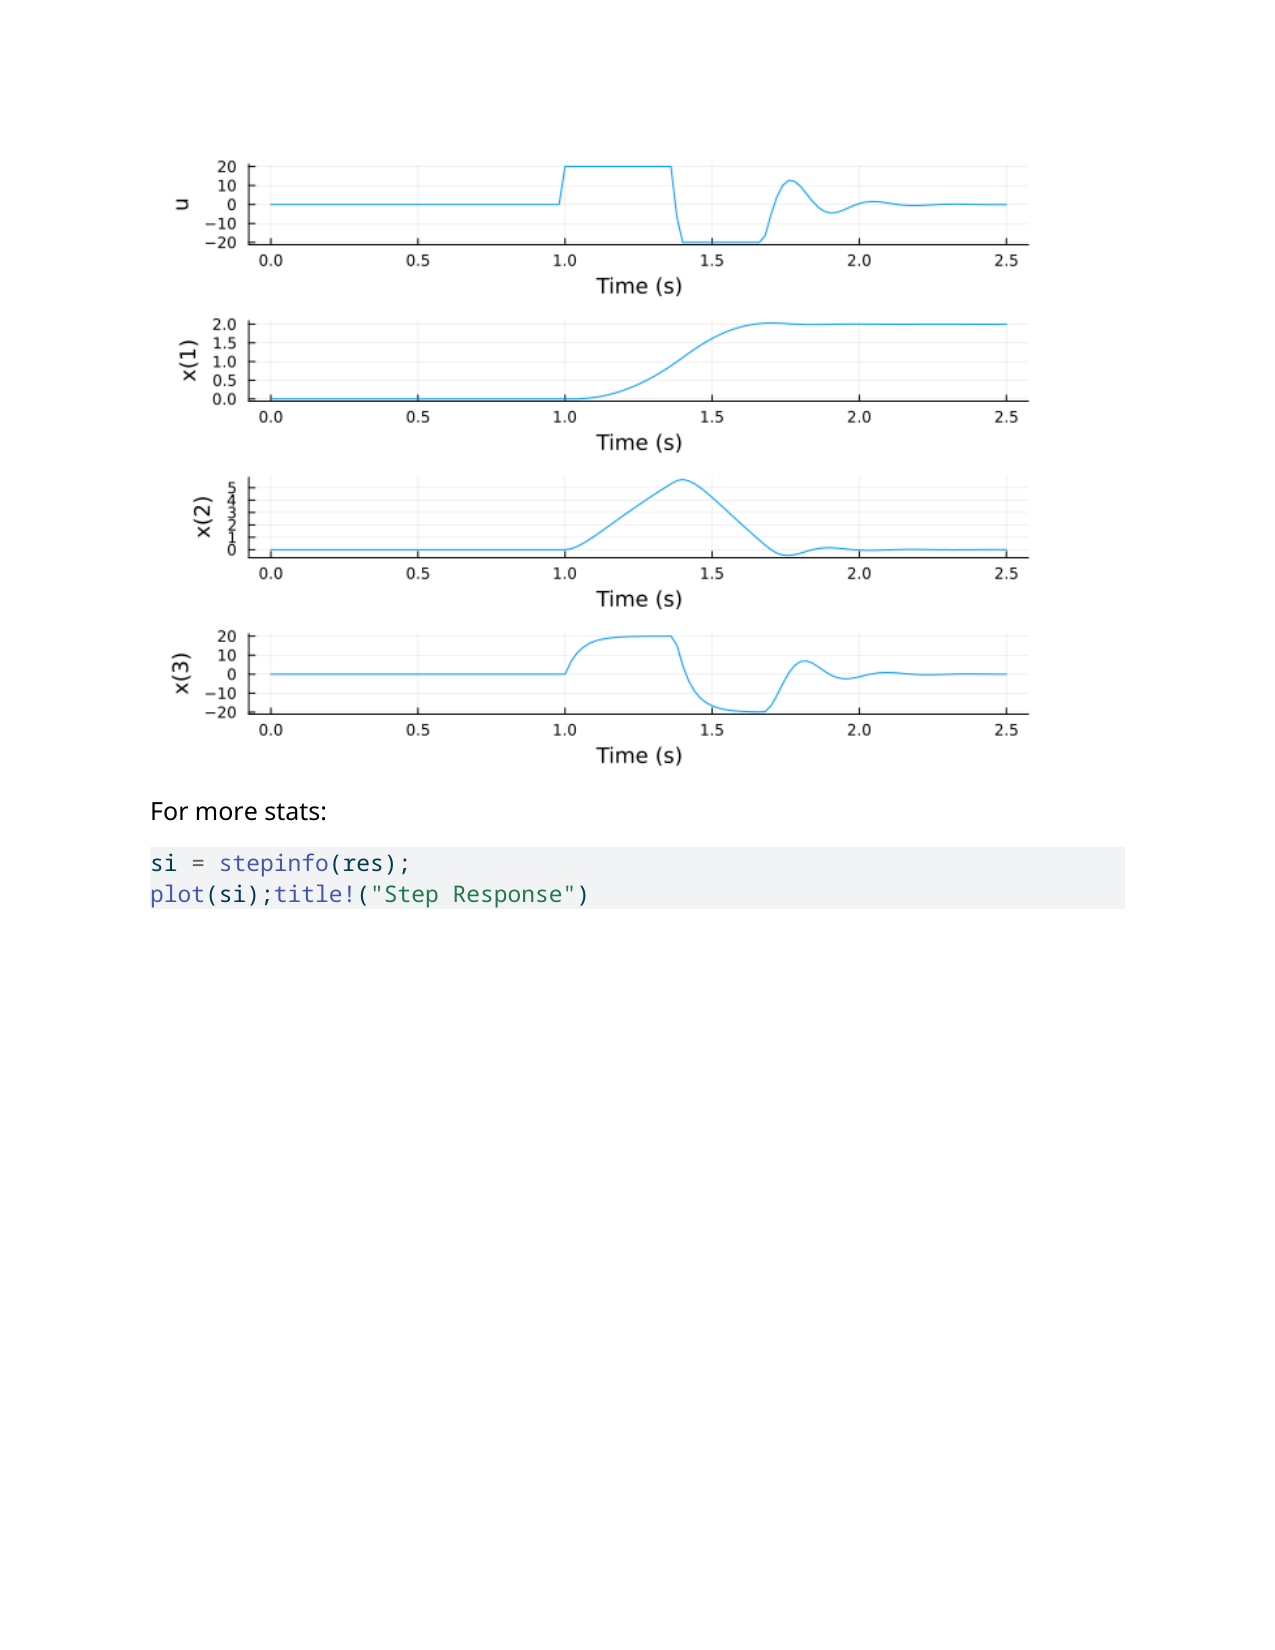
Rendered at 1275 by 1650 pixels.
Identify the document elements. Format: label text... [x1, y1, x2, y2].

text For more stats: [150, 794, 1125, 828]
text si = stepinfo(res); plot(si);title!("Step Response") [411, 847, 1125, 909]
picture [168, 150, 1044, 775]
